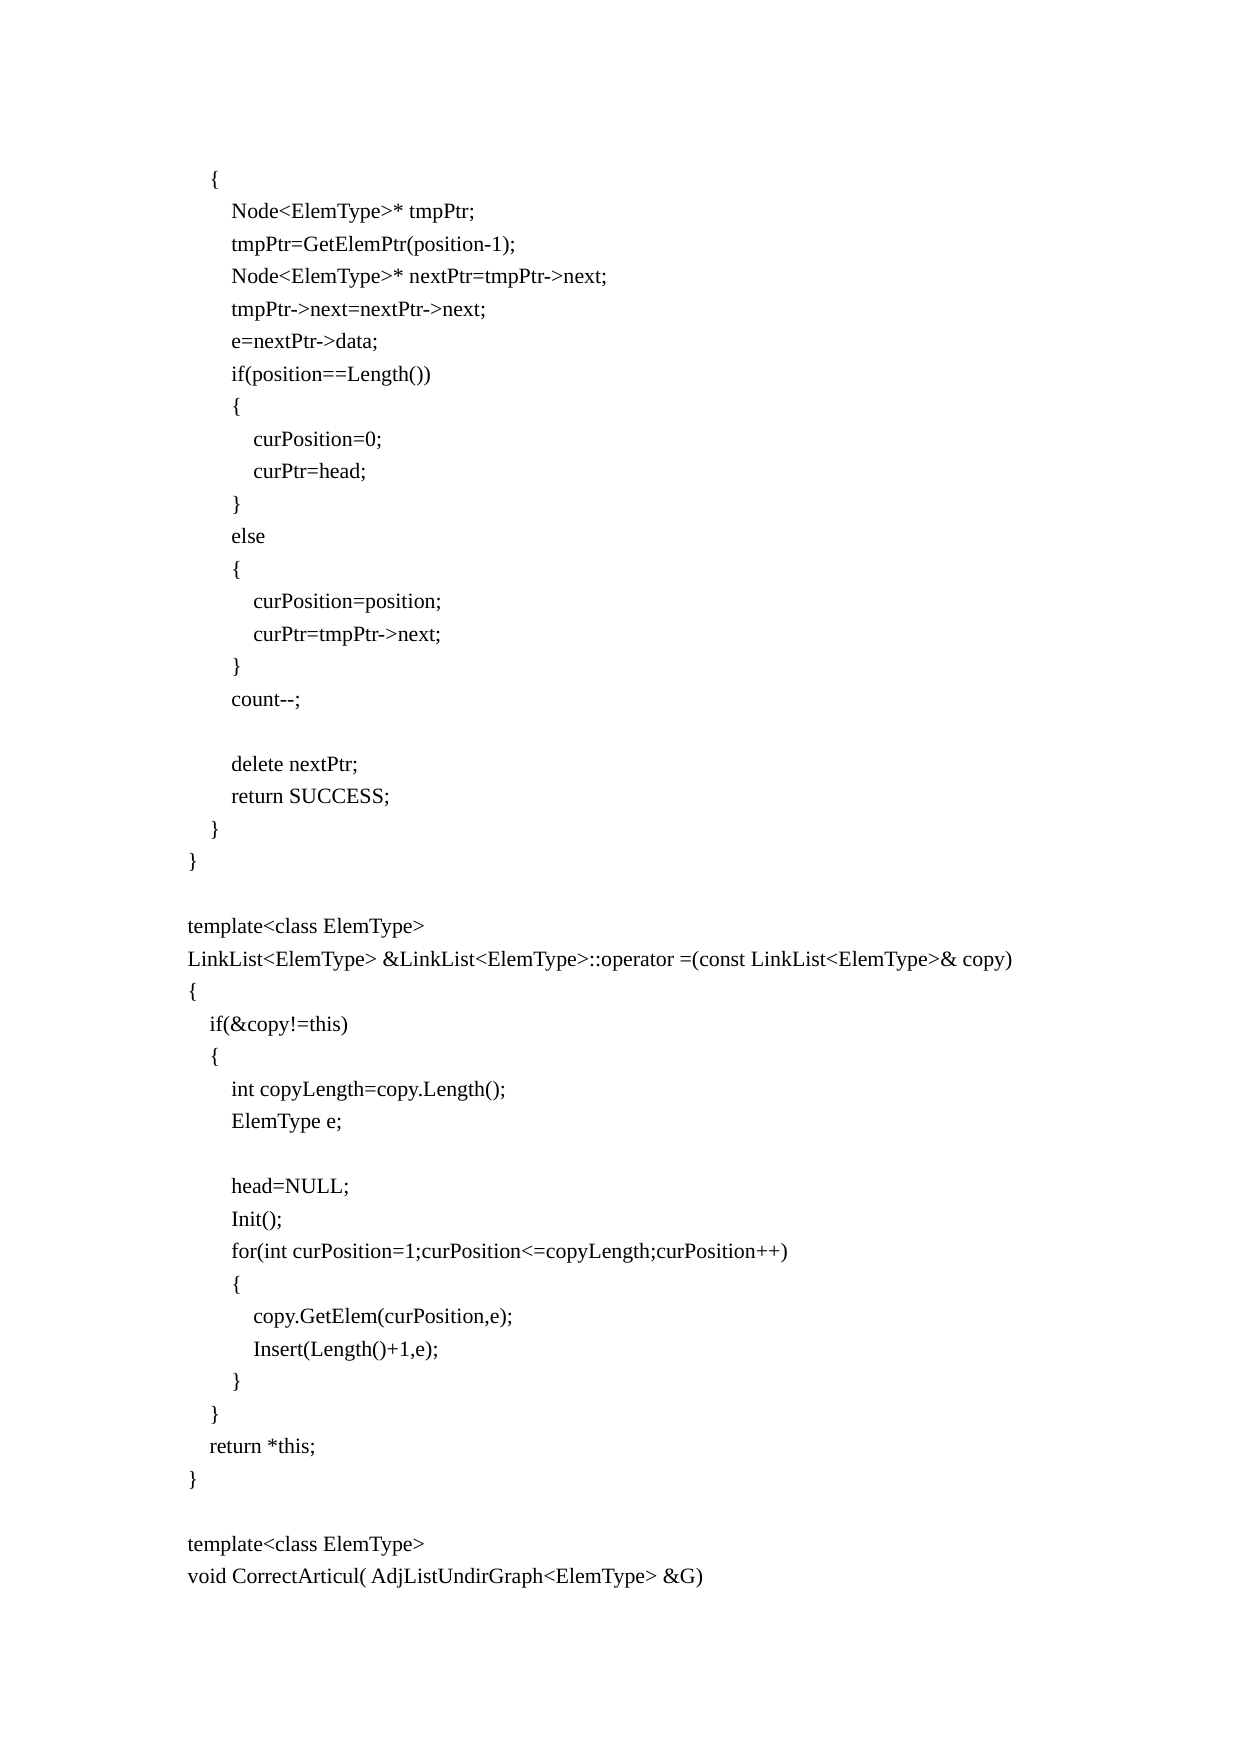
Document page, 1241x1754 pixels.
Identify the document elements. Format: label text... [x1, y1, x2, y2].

text curPtr=tmpPtr->next; [187, 617, 1053, 649]
text } [187, 1462, 1053, 1494]
text e=nextPtr->data; [187, 324, 1053, 357]
text { [187, 162, 1053, 194]
text if(&copy!=this) [187, 1007, 1053, 1039]
text template<class ElemType> [187, 1527, 1053, 1559]
text else [187, 519, 1053, 552]
text Node<ElemType>* nextPtr=tmpPtr->next; [187, 259, 1053, 292]
text curPtr=head; [187, 454, 1053, 487]
text int copyLength=copy.Length(); [187, 1072, 1053, 1104]
text } [187, 1397, 1053, 1429]
text ElemType e; [187, 1104, 1053, 1137]
text Insert(Length()+1,e); [187, 1332, 1053, 1364]
text Node<ElemType>* tmpPtr; [187, 194, 1053, 227]
text for(int curPosition=1;curPosition<=copyLength;curPosition++) [187, 1234, 1053, 1267]
text tmpPtr=GetElemPtr(position-1); [187, 227, 1053, 259]
text void CorrectArticul( AdjListUndirGraph<ElemType> &G) [187, 1559, 1053, 1592]
text delete nextPtr; [187, 747, 1053, 779]
text { [187, 552, 1053, 584]
text count--; [187, 682, 1053, 714]
text return SUCCESS; [187, 779, 1053, 812]
text } [187, 1364, 1053, 1397]
text LinkList<ElemType> &LinkList<ElemType>::operator =(const LinkList<ElemType>& copy) [187, 942, 1053, 974]
text curPosition=position; [187, 584, 1053, 617]
text { [187, 1267, 1053, 1299]
text } [187, 812, 1053, 844]
text tmpPtr->next=nextPtr->next; [187, 292, 1053, 324]
text template<class ElemType> [187, 909, 1053, 942]
text { [187, 1039, 1053, 1072]
text head=NULL; [187, 1169, 1053, 1202]
text } [187, 844, 1053, 877]
text { [187, 974, 1053, 1007]
text copy.GetElem(curPosition,e); [187, 1299, 1053, 1332]
text } [187, 487, 1053, 519]
text return *this; [187, 1429, 1053, 1462]
text { [187, 389, 1053, 422]
text curPosition=0; [187, 422, 1053, 454]
text } [187, 649, 1053, 682]
text Init(); [187, 1202, 1053, 1234]
text if(position==Length()) [187, 357, 1053, 389]
